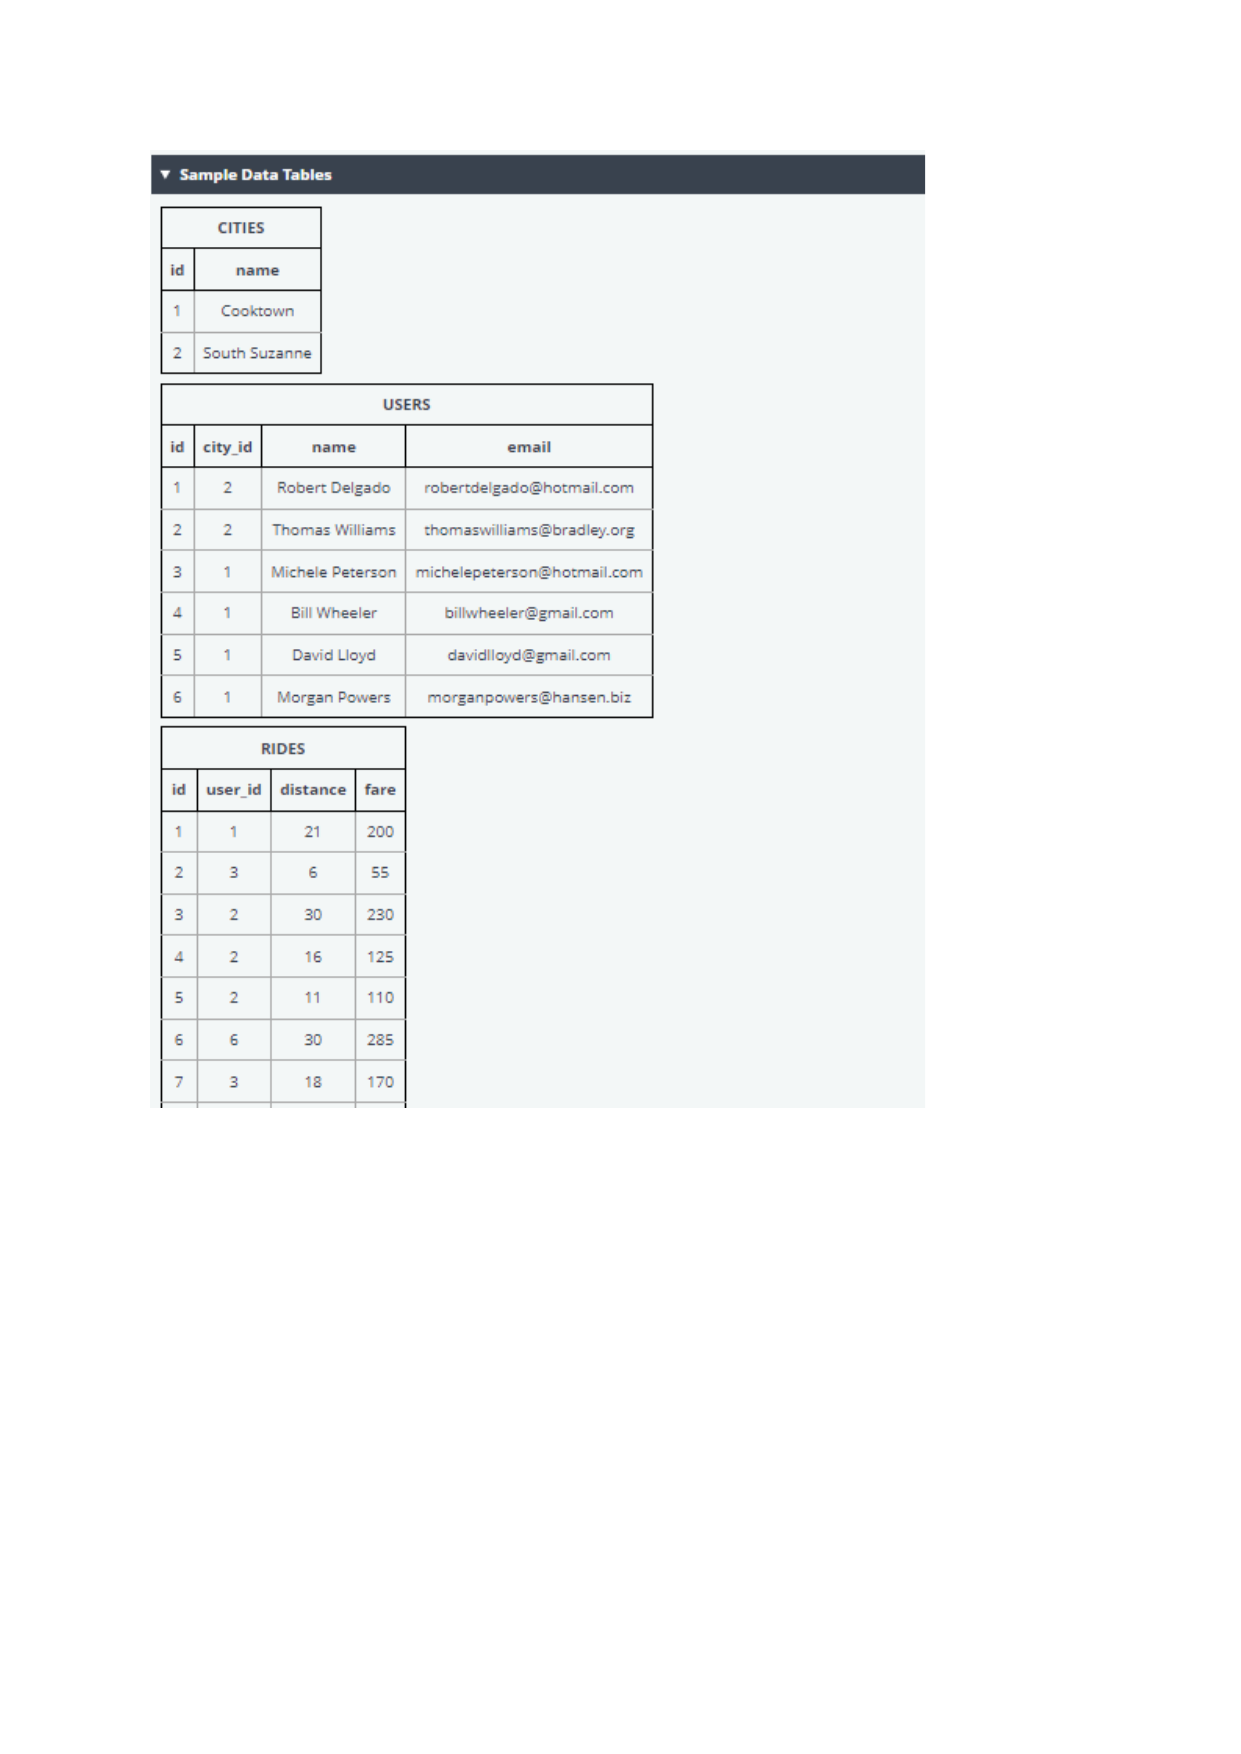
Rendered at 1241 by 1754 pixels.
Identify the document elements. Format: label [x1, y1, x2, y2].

picture [150, 150, 926, 1108]
